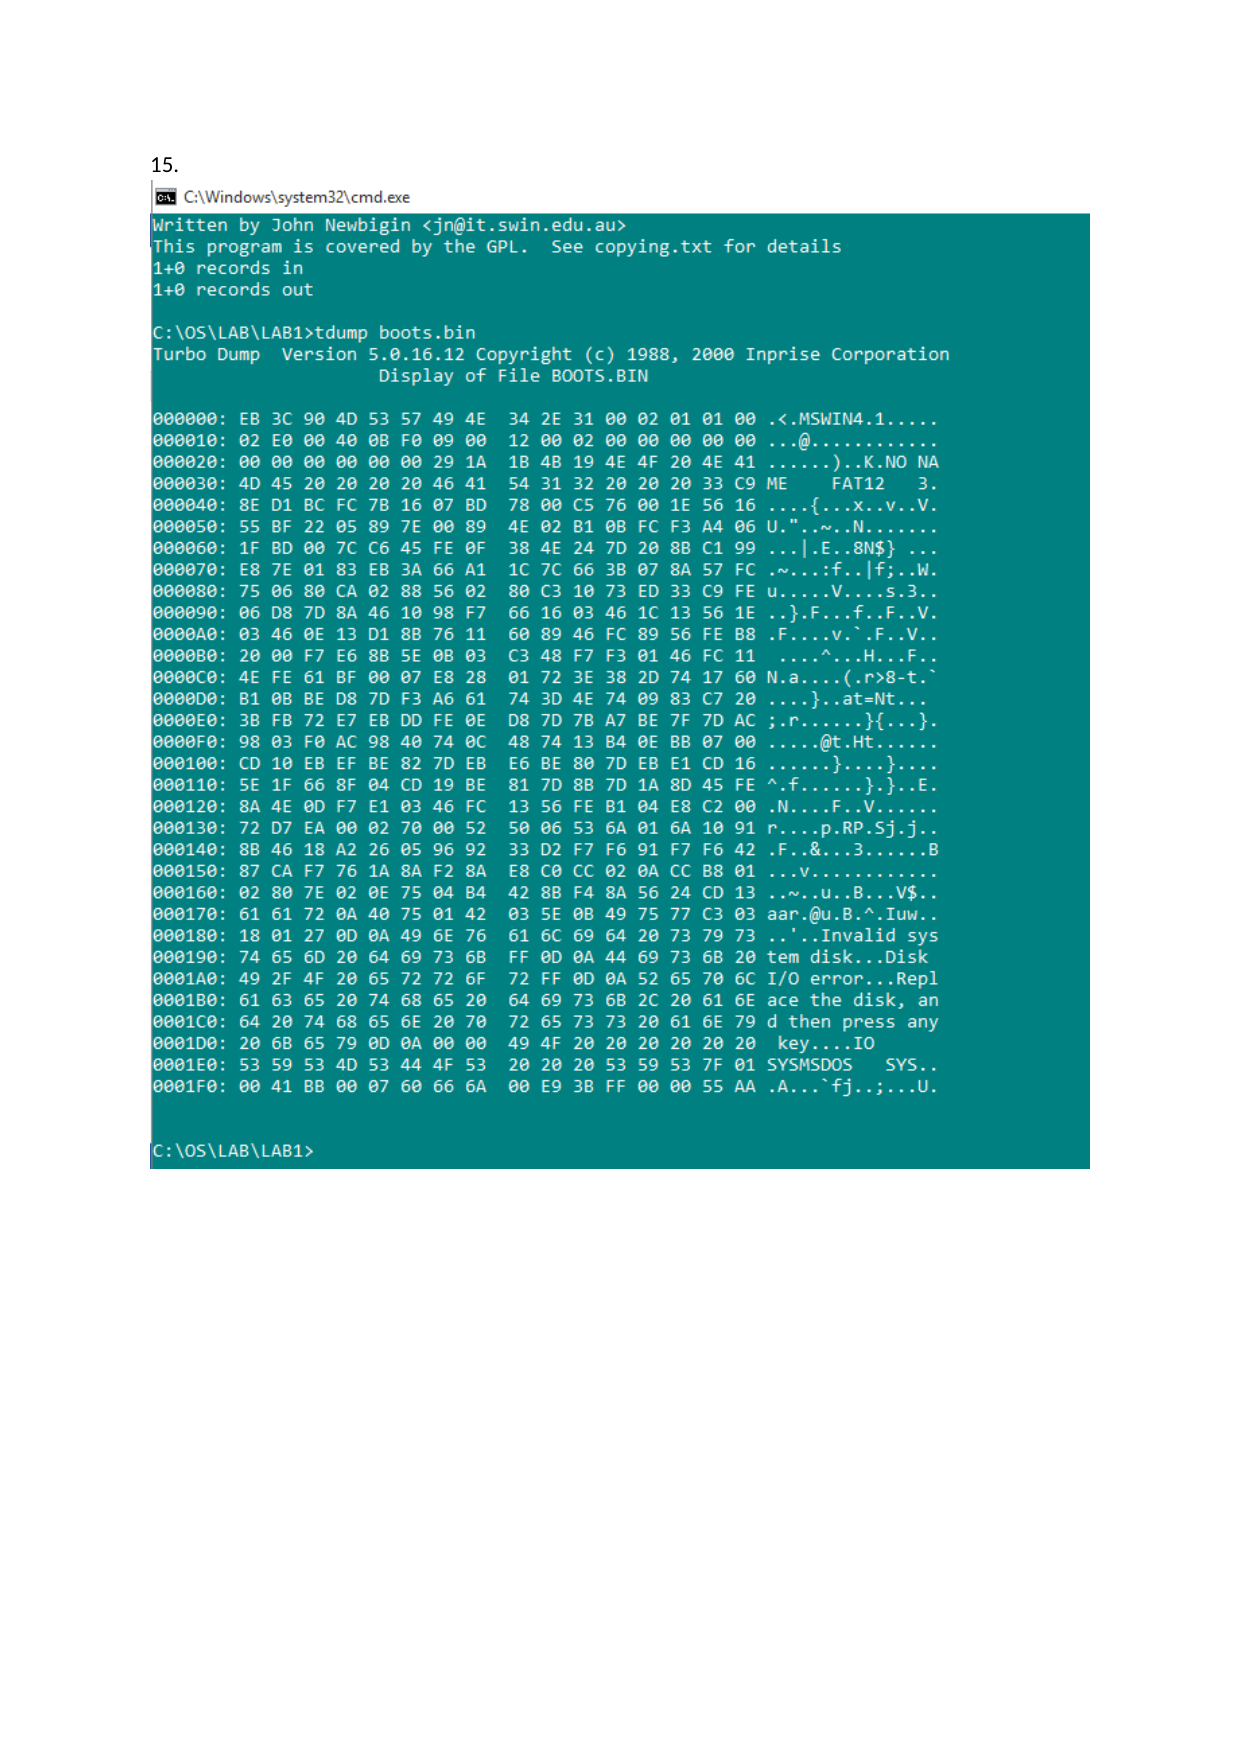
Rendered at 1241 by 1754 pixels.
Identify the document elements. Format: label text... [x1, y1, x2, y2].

text 15. [150, 150, 1090, 180]
picture [150, 180, 1090, 1169]
